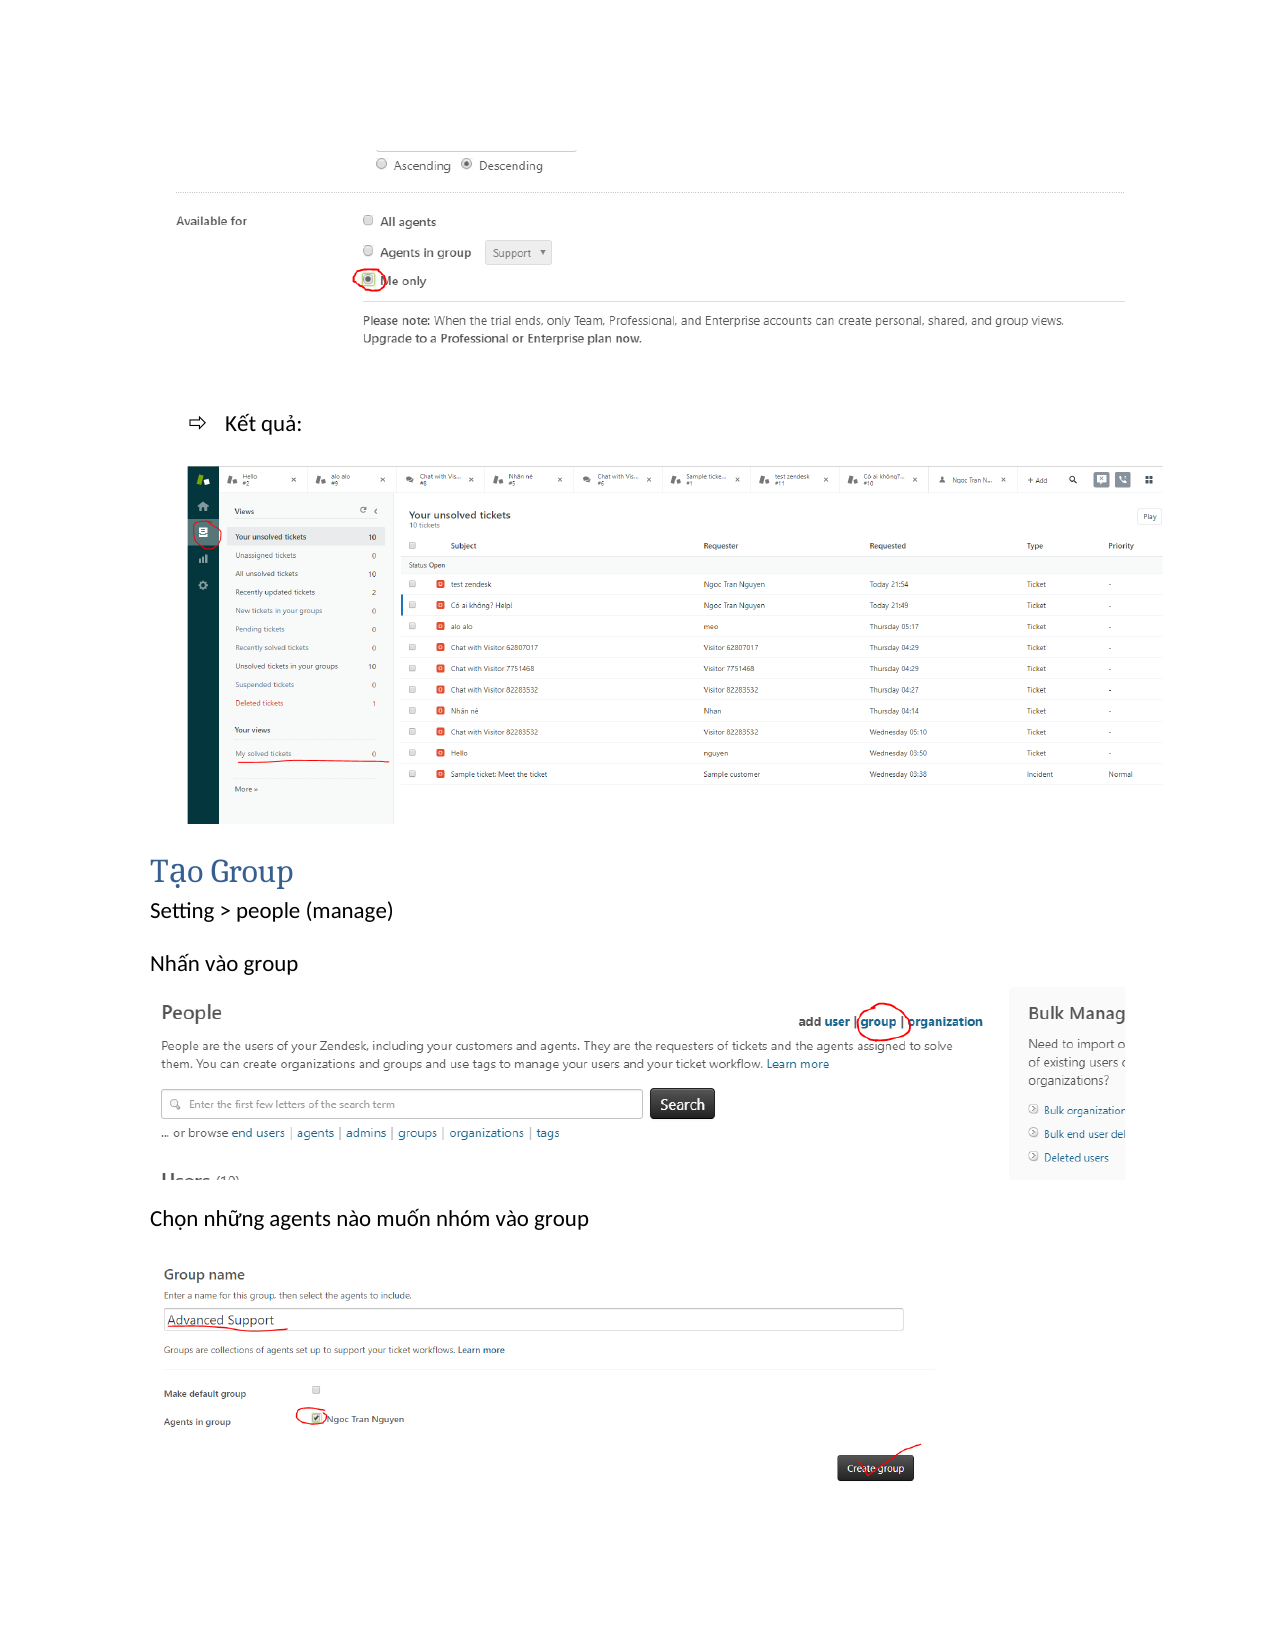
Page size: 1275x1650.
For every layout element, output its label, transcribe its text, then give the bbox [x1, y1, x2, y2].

text Chọn những agents nào muốn nhóm vào group [150, 1204, 1125, 1232]
text Nhấn vào group [150, 949, 1125, 981]
picture [150, 1257, 959, 1495]
subtitle Tạo Group [150, 852, 1125, 891]
picture [150, 150, 1125, 385]
picture [187, 462, 1163, 824]
list Kết quả: [187, 409, 1125, 437]
text Setting > people (manage) [150, 897, 1125, 924]
picture [150, 981, 1125, 1180]
